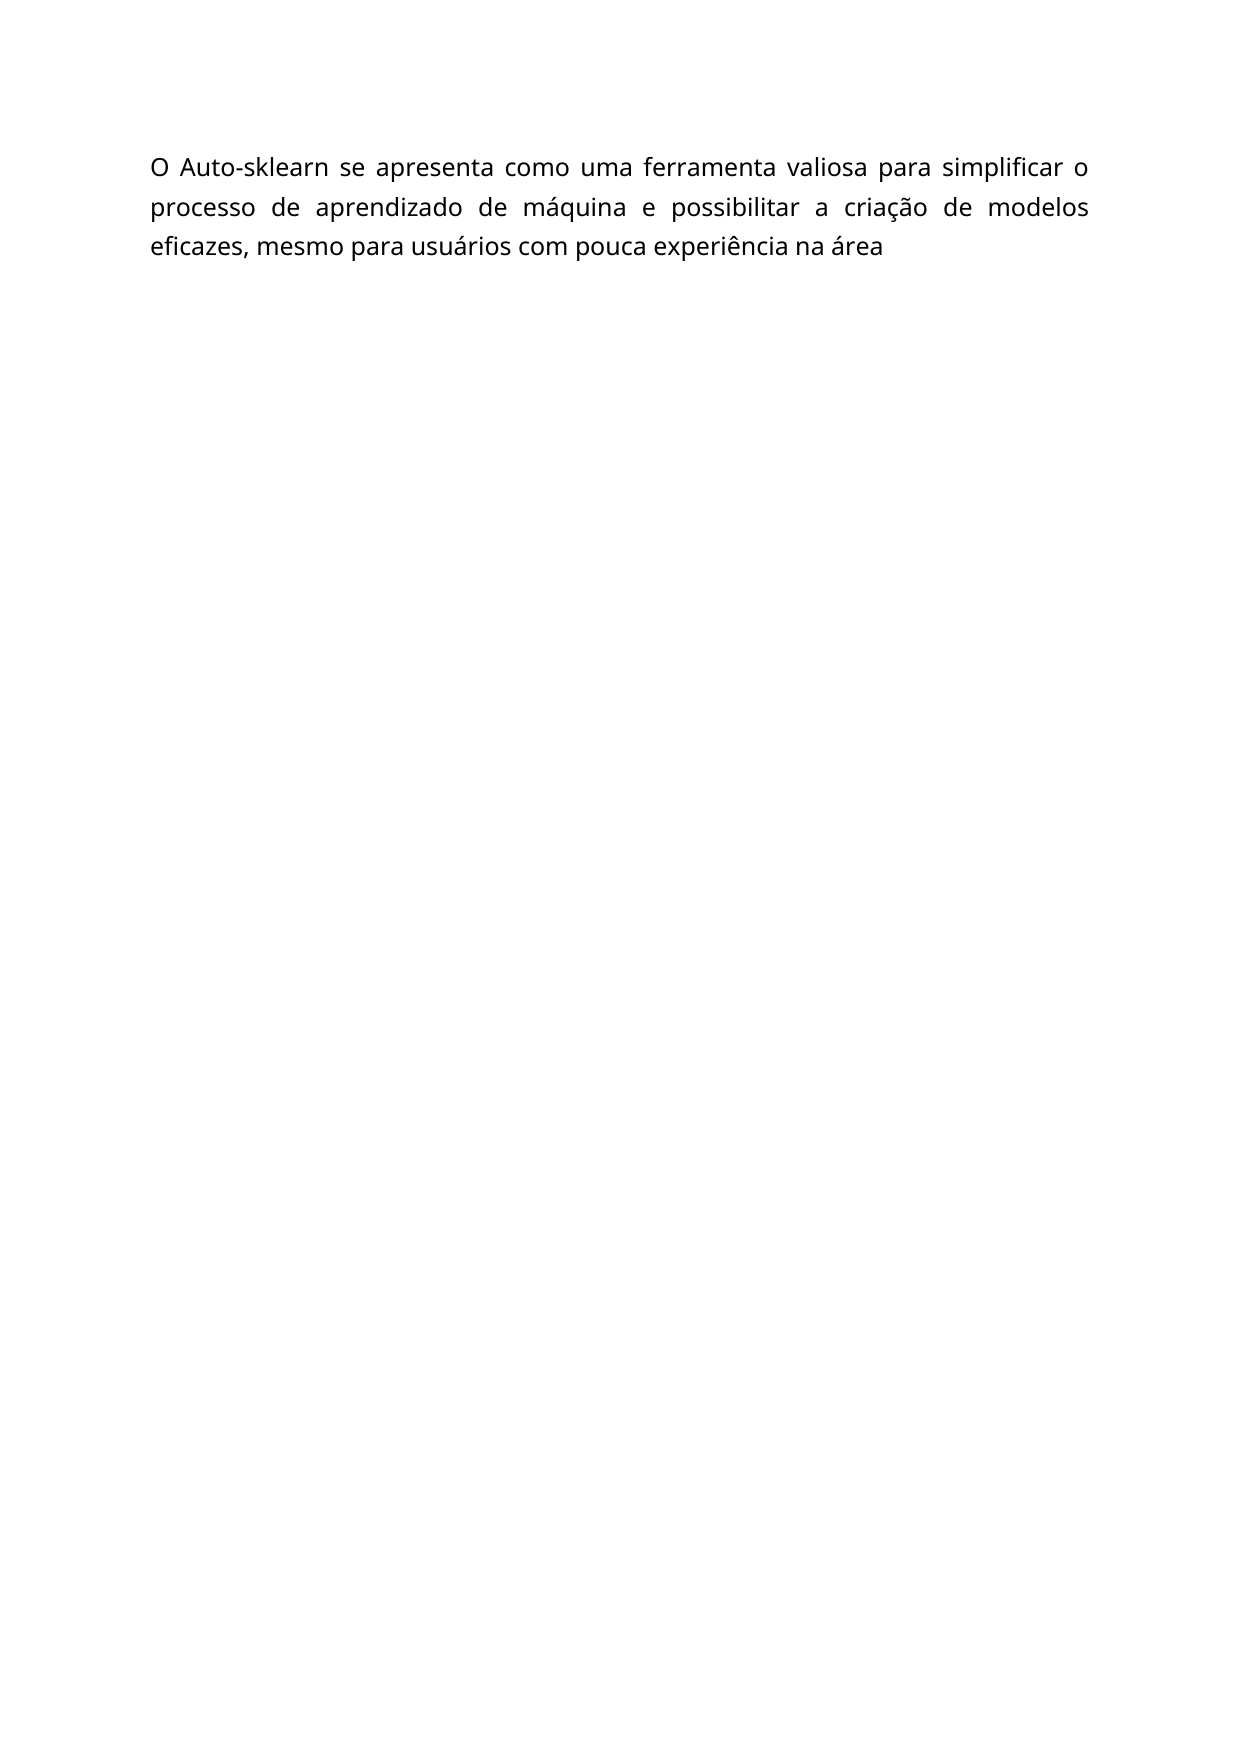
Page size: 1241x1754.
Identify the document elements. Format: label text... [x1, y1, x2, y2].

text O Auto-sklearn se apresenta como uma ferramenta valiosa para simplificar o processo de aprendizado de máquina e possibilitar a criação de modelos eficazes, mesmo para usuários com pouca experiência na área [150, 150, 1090, 262]
